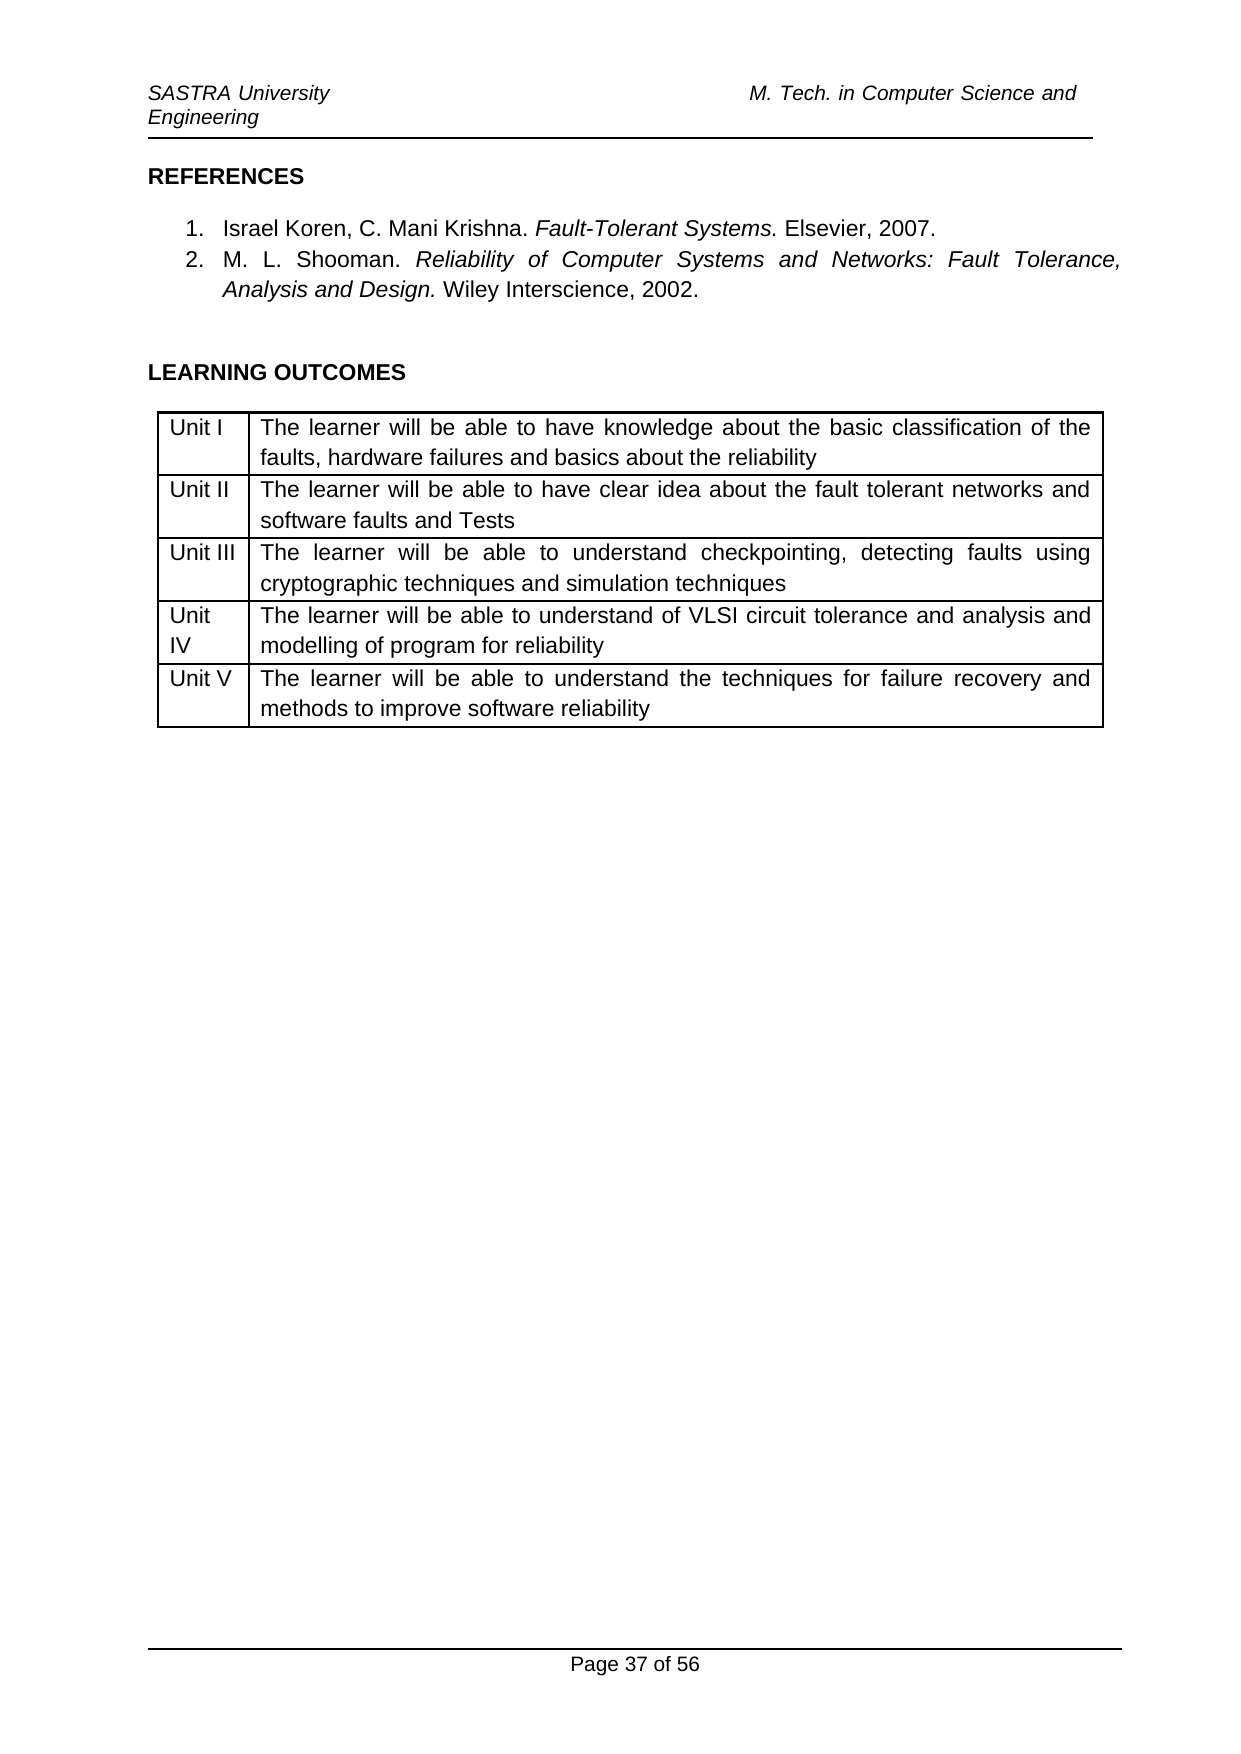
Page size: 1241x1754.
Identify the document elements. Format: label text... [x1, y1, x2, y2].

list Israel Koren, C. Mani Krishna. Fault-Tolerant Systems. Elsevier, 2007. [185, 215, 1122, 242]
text Learning Outcomes [148, 359, 1122, 385]
table_cell The learner will be able to understand of VLSI circuit tolerance and analysis and modelling of program for reliability [250, 602, 1102, 663]
list M. L. Shooman. Reliability of Computer Systems and Networks: Fault Tolerance, Analysis and Design. Wiley Interscience, 2002. [185, 246, 1122, 302]
table_cell The learner will be able to understand checkpointing, detecting faults using cryptographic techniques and simulation techniques [250, 539, 1102, 600]
table_cell Unit III [159, 539, 248, 600]
table_cell The learner will be able to have clear idea about the fault tolerant networks and software faults and Tests [250, 476, 1102, 537]
table_header Unit I [159, 414, 248, 474]
text REFERENCES [148, 163, 1122, 189]
table_cell The learner will be able to understand the techniques for failure recovery and methods to improve software reliability [250, 665, 1102, 726]
table_header The learner will be able to have knowledge about the basic classification of the faults, hardware failures and basics about the reliability [250, 414, 1102, 474]
table_cell Unit IV [159, 602, 248, 663]
table_cell Unit II [159, 476, 248, 537]
table_cell Unit V [159, 665, 248, 726]
